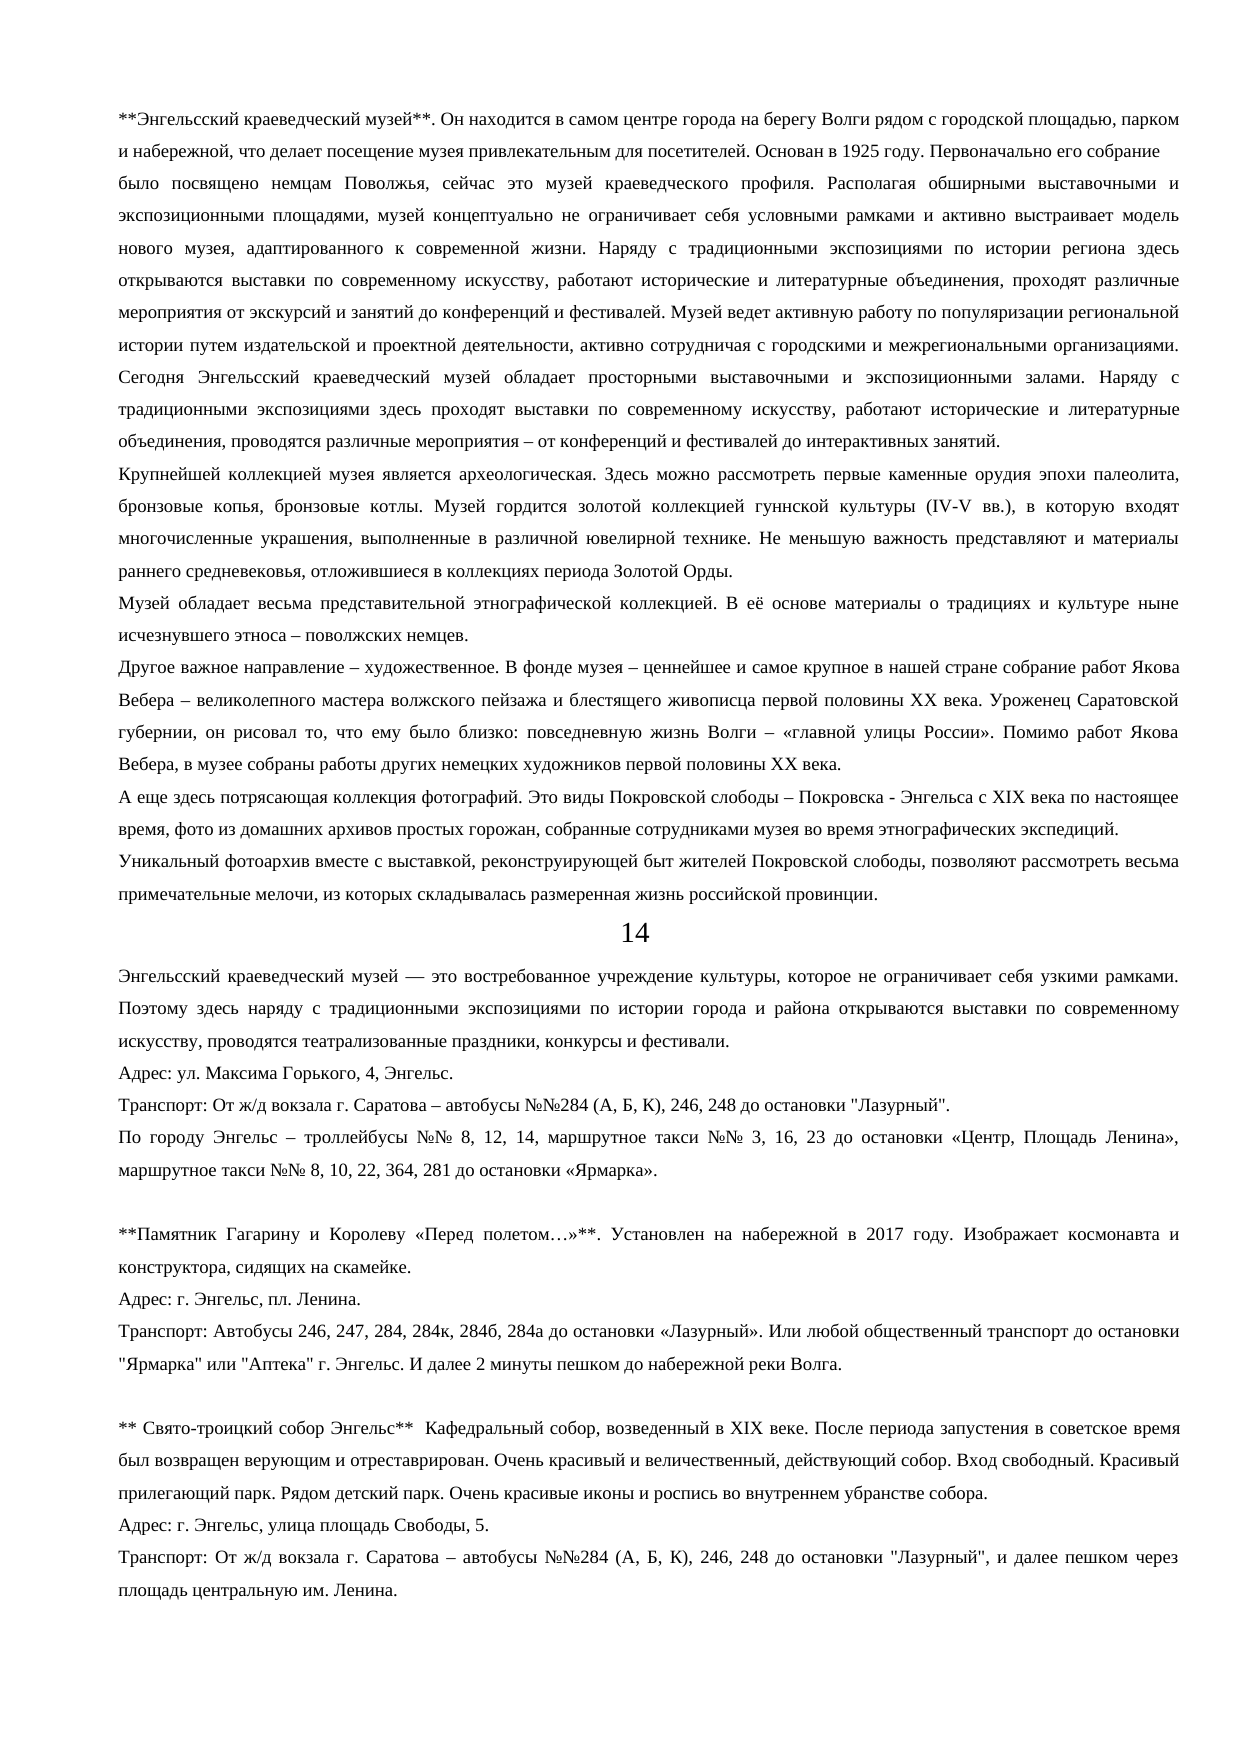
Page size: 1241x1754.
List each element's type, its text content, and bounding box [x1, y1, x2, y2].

text Музей обладает весьма представительной этнографической коллекцией. В её основе материалы о традициях и культуре ныне исчезнувшего этноса – поволжских немцев. [118, 592, 1181, 646]
text 14 [118, 915, 1181, 948]
text было посвящено немцам Поволжья, сейчас это музей краеведческого профиля. Располагая обширными выставочными и экспозиционными площадями, музей концептуально не ограничивает себя условными рамками и активно выстраивает модель нового музея, адаптированного к современной жизни. Наряду с традиционными экспозициями по истории региона здесь открываются выставки по современному искусству, работают исторические и литературные объединения, проходят различные мероприятия от экскурсий и занятий до конференций и фестивалей. Музей ведет активную работу по популяризации региональной истории путем издательской и проектной деятельности, активно сотрудничая с городскими и межрегиональными организациями. Сегодня Энгельсский краеведческий музей обладает просторными выставочными и экспозиционными залами. Наряду с традиционными экспозициями здесь проходят выставки по современному искусству, работают исторические и литературные объединения, проводятся различные мероприятия – от конференций и фестивалей до интерактивных занятий. [118, 172, 1181, 452]
text Адрес: г. Энгельс, улица площадь Свободы, 5. [118, 1514, 1181, 1536]
text А еще здесь потрясающая коллекция фотографий. Это виды Покровской слободы – Покровска - Энгельса с XIX века по настоящее время, фото из домашних архивов простых горожан, собранные сотрудниками музея во время этнографических экспедиций. [118, 786, 1181, 839]
text По городу Энгельс – троллейбусы №№ 8, 12, 14, маршрутное такси №№ 3, 16, 23 до остановки «Центр, Площадь Ленина», маршрутное такси №№ 8, 10, 22, 364, 281 до остановки «Ярмарка». [118, 1126, 1181, 1180]
text ** Свято-троицкий собор Энгельс** Кафедральный собор, возведенный в XIX веке. После периода запустения в советское время был возвращен верующим и отреставрирован. Очень красивый и величественный, действующий собор. Вход свободный. Красивый прилегающий парк. Рядом детский парк. Очень красивые иконы и роспись во внутреннем убранстве собора. [118, 1417, 1181, 1503]
text Транспорт: От ж/д вокзала г. Саратова – автобусы №№284 (А, Б, К), 246, 248 до остановки "Лазурный", и далее пешком через площадь центральную им. Ленина. [118, 1546, 1181, 1600]
text Адрес: г. Энгельс, пл. Ленина. [118, 1288, 1181, 1309]
text Транспорт: От ж/д вокзала г. Саратова – автобусы №№284 (А, Б, К), 246, 248 до остановки "Лазурный". [118, 1094, 1181, 1116]
text **Памятник Гагарину и Королеву «Перед полетом…»**. Установлен на набережной в 2017 году. Изображает космонавта и конструктора, сидящих на скамейке. [118, 1223, 1181, 1277]
text Другое важное направление – художественное. В фонде музея – ценнейшее и самое крупное в нашей стране собрание работ Якова Вебера – великолепного мастера волжского пейзажа и блестящего живописца первой половины ХХ века. Уроженец Саратовской губернии, он рисовал то, что ему было близко: повседневную жизнь Волги – «главной улицы России». Помимо работ Якова Вебера, в музее собраны работы других немецких художников первой половины ХХ века. [118, 656, 1181, 775]
text Энгельсский краеведческий музей — это востребованное учреждение культуры, которое не ограничивает себя узкими рамками. Поэтому здесь наряду с традиционными экспозициями по истории города и района открываются выставки по современному искусству, проводятся театрализованные праздники, конкурсы и фестивали. [118, 965, 1181, 1051]
text Уникальный фотоархив вместе с выставкой, реконструирующей быт жителей Покровской слободы, позволяют рассмотреть весьма примечательные мелочи, из которых складывалась размеренная жизнь российской провинции. [118, 850, 1181, 904]
text Транспорт: Автобусы 246, 247, 284, 284к, 284б, 284а до остановки «Лазурный». Или любой общественный транспорт до остановки "Ярмарка" или "Аптека" г. Энгельс. И далее 2 минуты пешком до набережной реки Волга. [118, 1320, 1181, 1374]
text Адрес: ул. Максима Горького, 4, Энгельс. [118, 1062, 1181, 1083]
text Крупнейшей коллекцией музея является археологическая. Здесь можно рассмотреть первые каменные орудия эпохи палеолита, бронзовые копья, бронзовые котлы. Музей гордится золотой коллекцией гуннской культуры (IV-V вв.), в которую входят многочисленные украшения, выполненные в различной ювелирной технике. Не меньшую важность представляют и материалы раннего средневековья, отложившиеся в коллекциях периода Золотой Орды. [118, 463, 1181, 581]
text **Энгельсский краеведческий музей**. Он находится в самом центре города на берегу Волги рядом с городской площадью, парком и набережной, что делает посещение музея привлекательным для посетителей. Основан в 1925 году. Первоначально его собрание [118, 107, 1181, 161]
